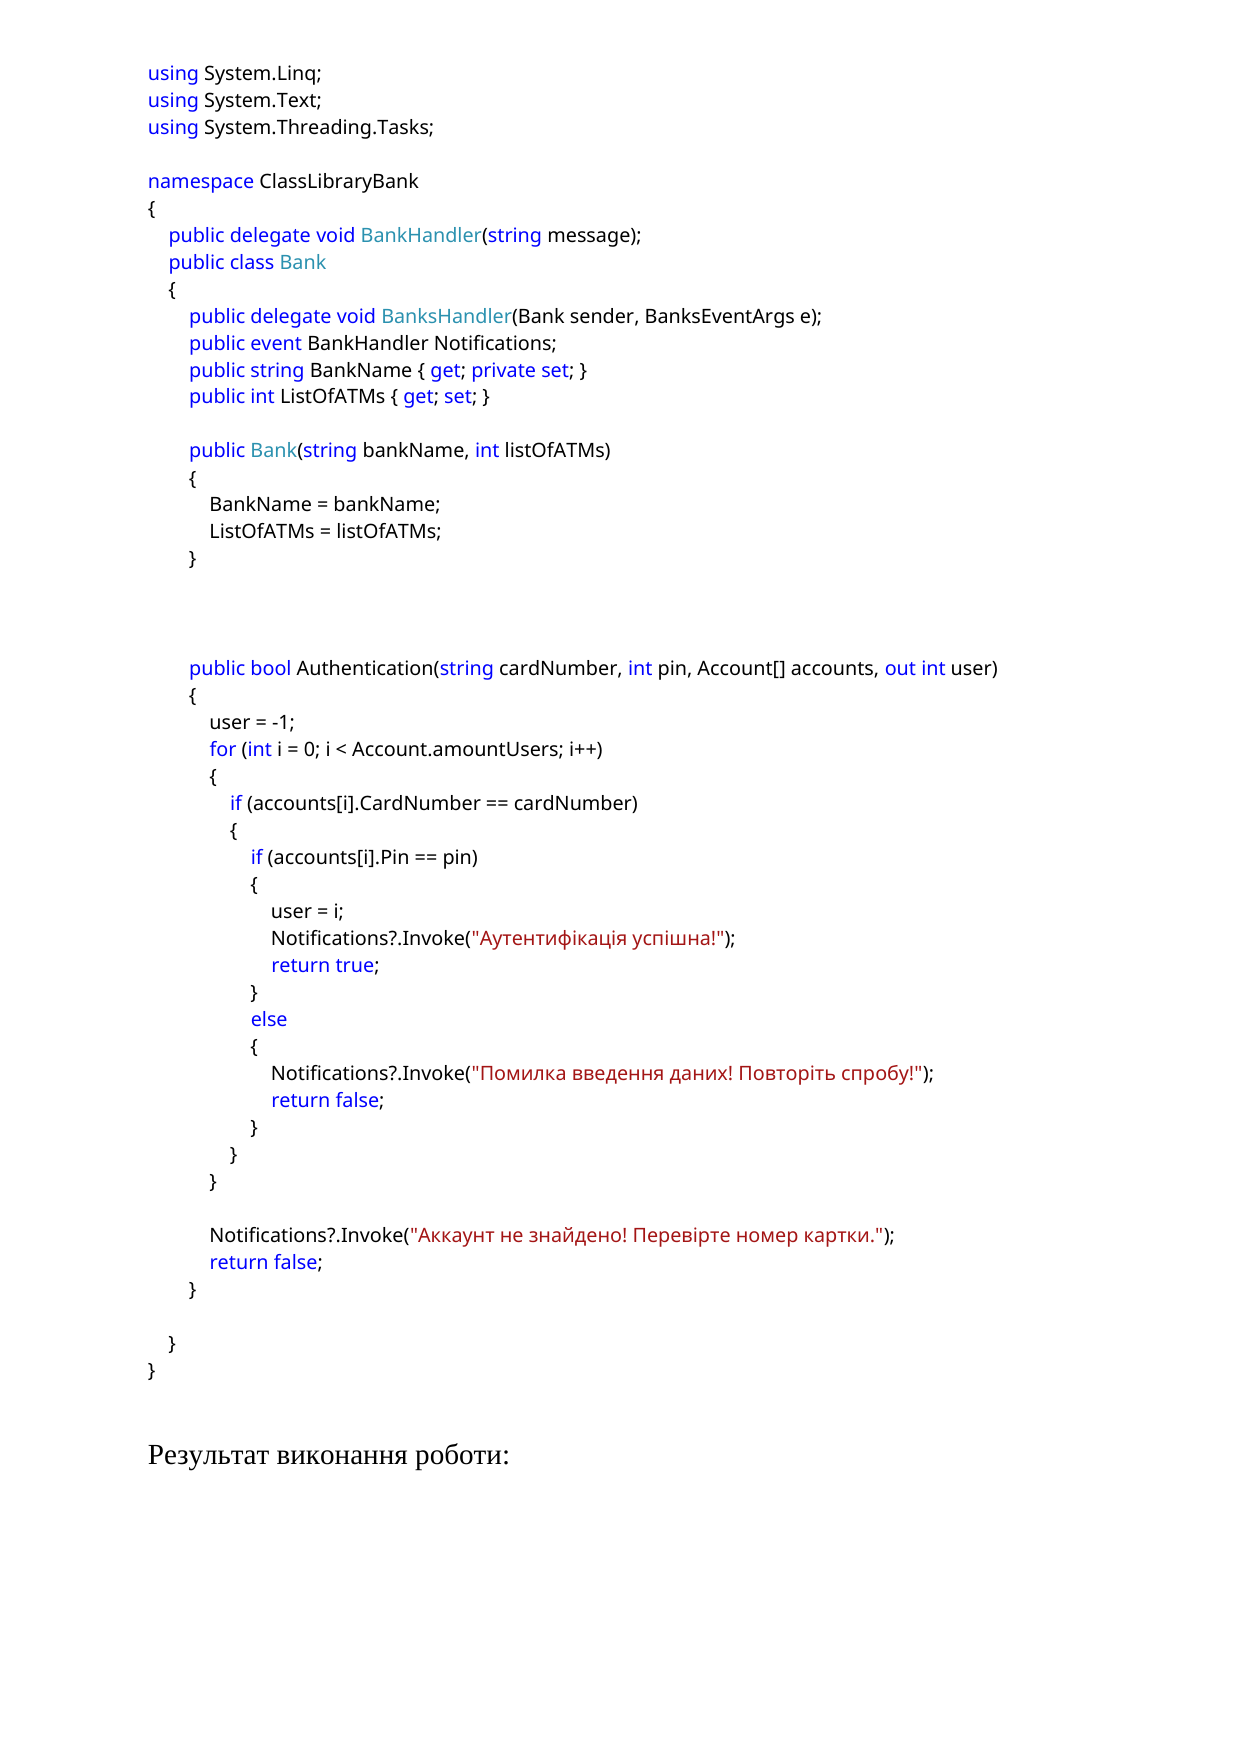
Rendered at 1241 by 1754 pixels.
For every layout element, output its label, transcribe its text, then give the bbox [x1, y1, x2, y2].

text { [148, 816, 1181, 843]
text public class Bank [148, 248, 1181, 275]
text Результат виконання роботи: [148, 1437, 1181, 1470]
text { [148, 1032, 1181, 1059]
text for (int i = 0; i < Account.amountUsers; i++) [148, 735, 1181, 762]
text { [148, 681, 1181, 708]
text { [148, 762, 1181, 789]
text { [148, 194, 1181, 221]
text namespace ClassLibraryBank [148, 167, 1181, 194]
text return false; [148, 1248, 1181, 1275]
text using System.Linq; [148, 59, 1181, 86]
text } [148, 1167, 1181, 1194]
text } [148, 978, 1181, 1005]
text } [148, 1140, 1181, 1167]
text public bool Authentication(string cardNumber, int pin, Account[] accounts, out int user) [148, 654, 1181, 681]
text if (accounts[i].CardNumber == cardNumber) [148, 789, 1181, 816]
text if (accounts[i].Pin == pin) [148, 843, 1181, 870]
text using System.Threading.Tasks; [148, 113, 1181, 140]
text Notifications?.Invoke("Aутентифікація успішна!"); [148, 924, 1181, 951]
text } [148, 1356, 1181, 1383]
text ListOfATMs = listOfATMs; [148, 518, 1181, 545]
text Notifications?.Invoke("Помилка введення даних! Повторіть спробу!"); [148, 1059, 1181, 1086]
text public delegate void BankHandler(string message); [148, 221, 1181, 248]
text { [148, 870, 1181, 897]
text Notifications?.Invoke("Аккаунт не знайдено! Перевірте номер картки."); [148, 1221, 1181, 1248]
text public int ListOfATMs { get; set; } [148, 383, 1181, 410]
text public event BankHandler Notifications; [148, 329, 1181, 356]
text } [148, 1275, 1181, 1302]
text public delegate void BanksHandler(Bank sender, BanksEventArgs e); [148, 302, 1181, 329]
text using System.Text; [148, 86, 1181, 113]
text public string BankName { get; private set; } [148, 356, 1181, 383]
text } [148, 545, 1181, 572]
text user = -1; [148, 708, 1181, 735]
text { [148, 464, 1181, 491]
text user = i; [148, 897, 1181, 924]
text public Bank(string bankName, int listOfATMs) [148, 437, 1181, 464]
text BankName = bankName; [148, 491, 1181, 518]
text return false; [148, 1086, 1181, 1113]
text } [148, 1113, 1181, 1140]
text else [148, 1005, 1181, 1032]
text { [148, 275, 1181, 302]
text } [148, 1329, 1181, 1356]
text return true; [148, 951, 1181, 978]
